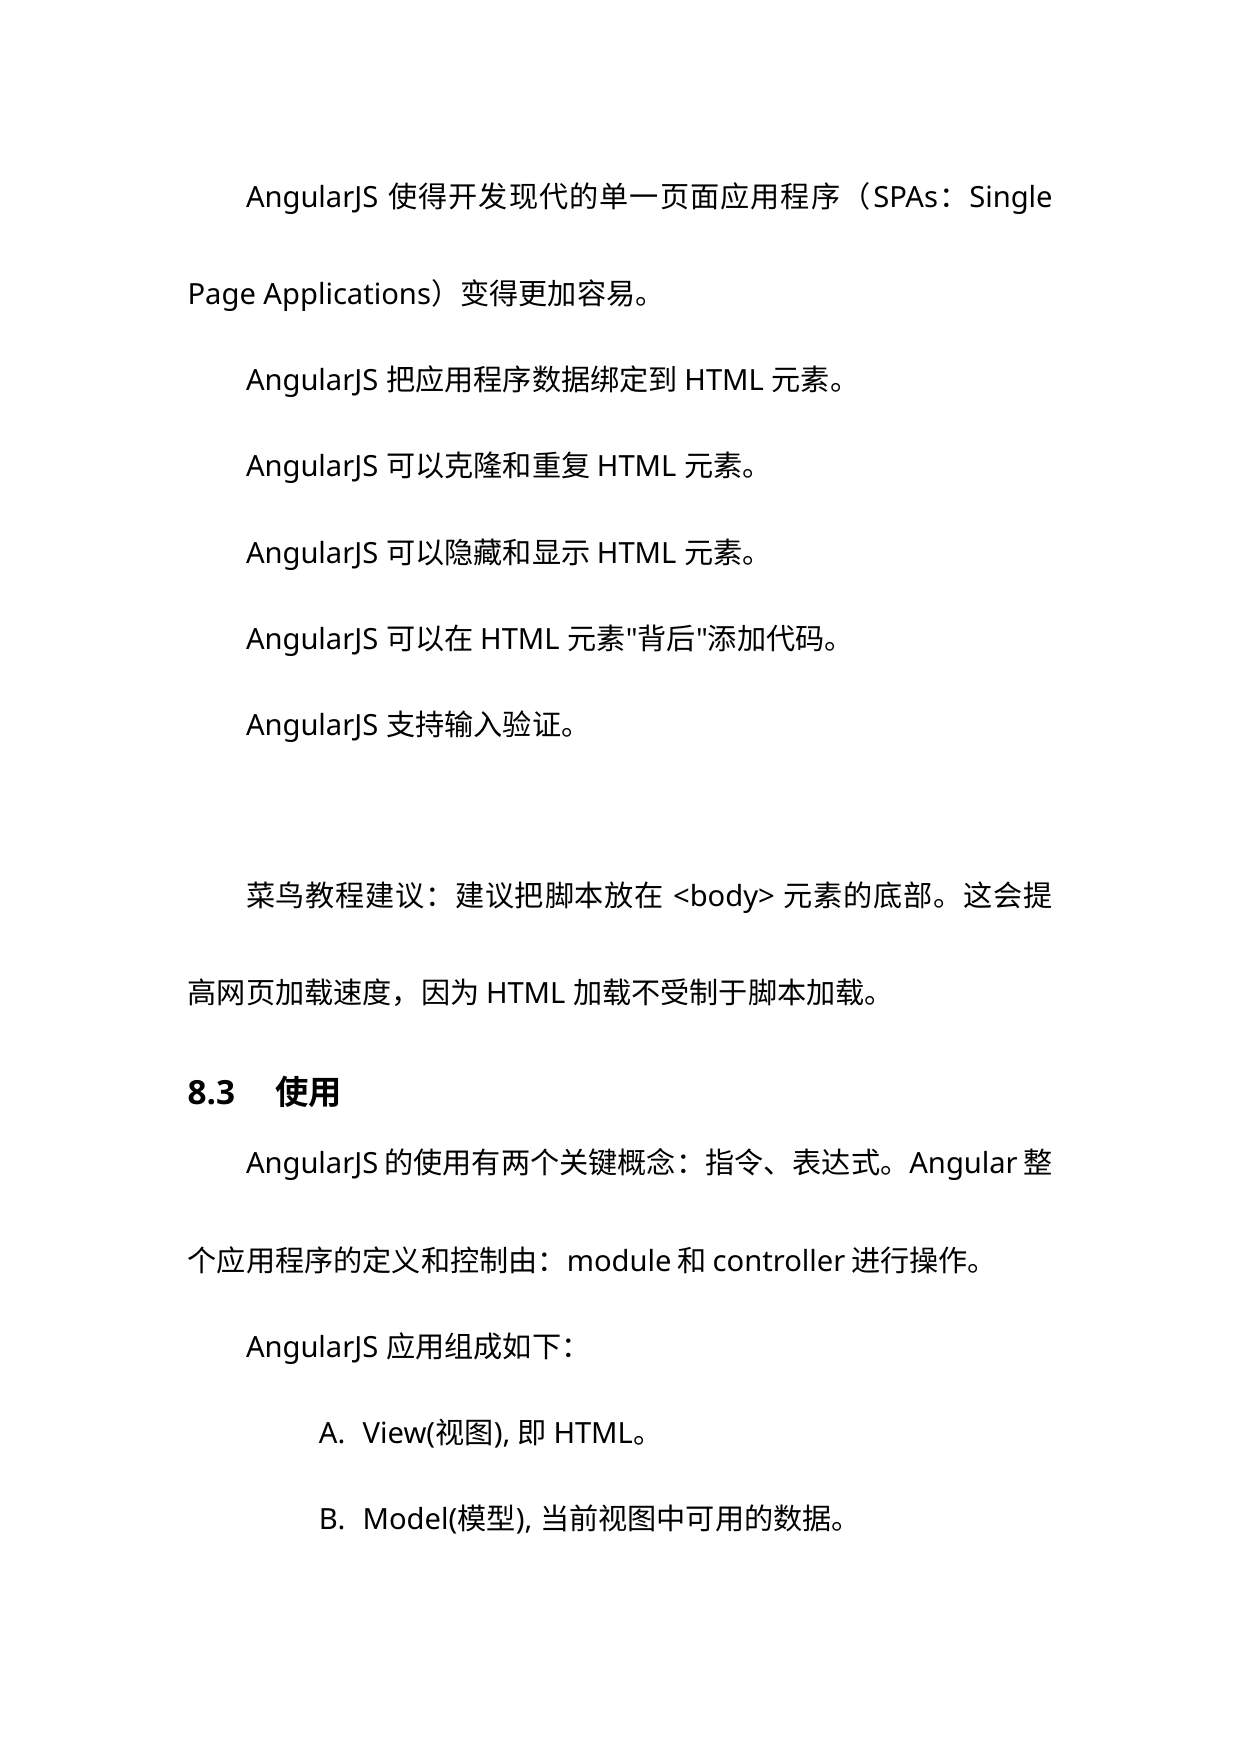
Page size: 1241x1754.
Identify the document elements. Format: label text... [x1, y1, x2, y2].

text AngularJS 可以克隆和重复 HTML 元素。 [187, 432, 1053, 497]
list Model(模型), 当前视图中可用的数据。 [319, 1484, 1053, 1549]
text AngularJS 使得开发现代的单一页面应用程序（SPAs：Single Page Applications）变得更加容易。 [187, 162, 1053, 324]
text AngularJS的使用有两个关键概念：指令、表达式。Angular整个应用程序的定义和控制由：module和controller进行操作。 [187, 1128, 1053, 1291]
list View(视图), 即 HTML。 [319, 1398, 1053, 1463]
text AngularJS 应用组成如下： [187, 1312, 1053, 1377]
text AngularJS 把应用程序数据绑定到 HTML 元素。 [187, 346, 1053, 411]
text AngularJS 可以在 HTML 元素"背后"添加代码。 [187, 604, 1053, 669]
subtitle 使用 [187, 1057, 1053, 1122]
text 菜鸟教程建议：建议把脚本放在 <body> 元素的底部。这会提高网页加载速度，因为 HTML 加载不受制于脚本加载。 [187, 861, 1053, 1024]
text AngularJS 支持输入验证。 [187, 690, 1053, 755]
text AngularJS 可以隐藏和显示 HTML 元素。 [187, 518, 1053, 583]
